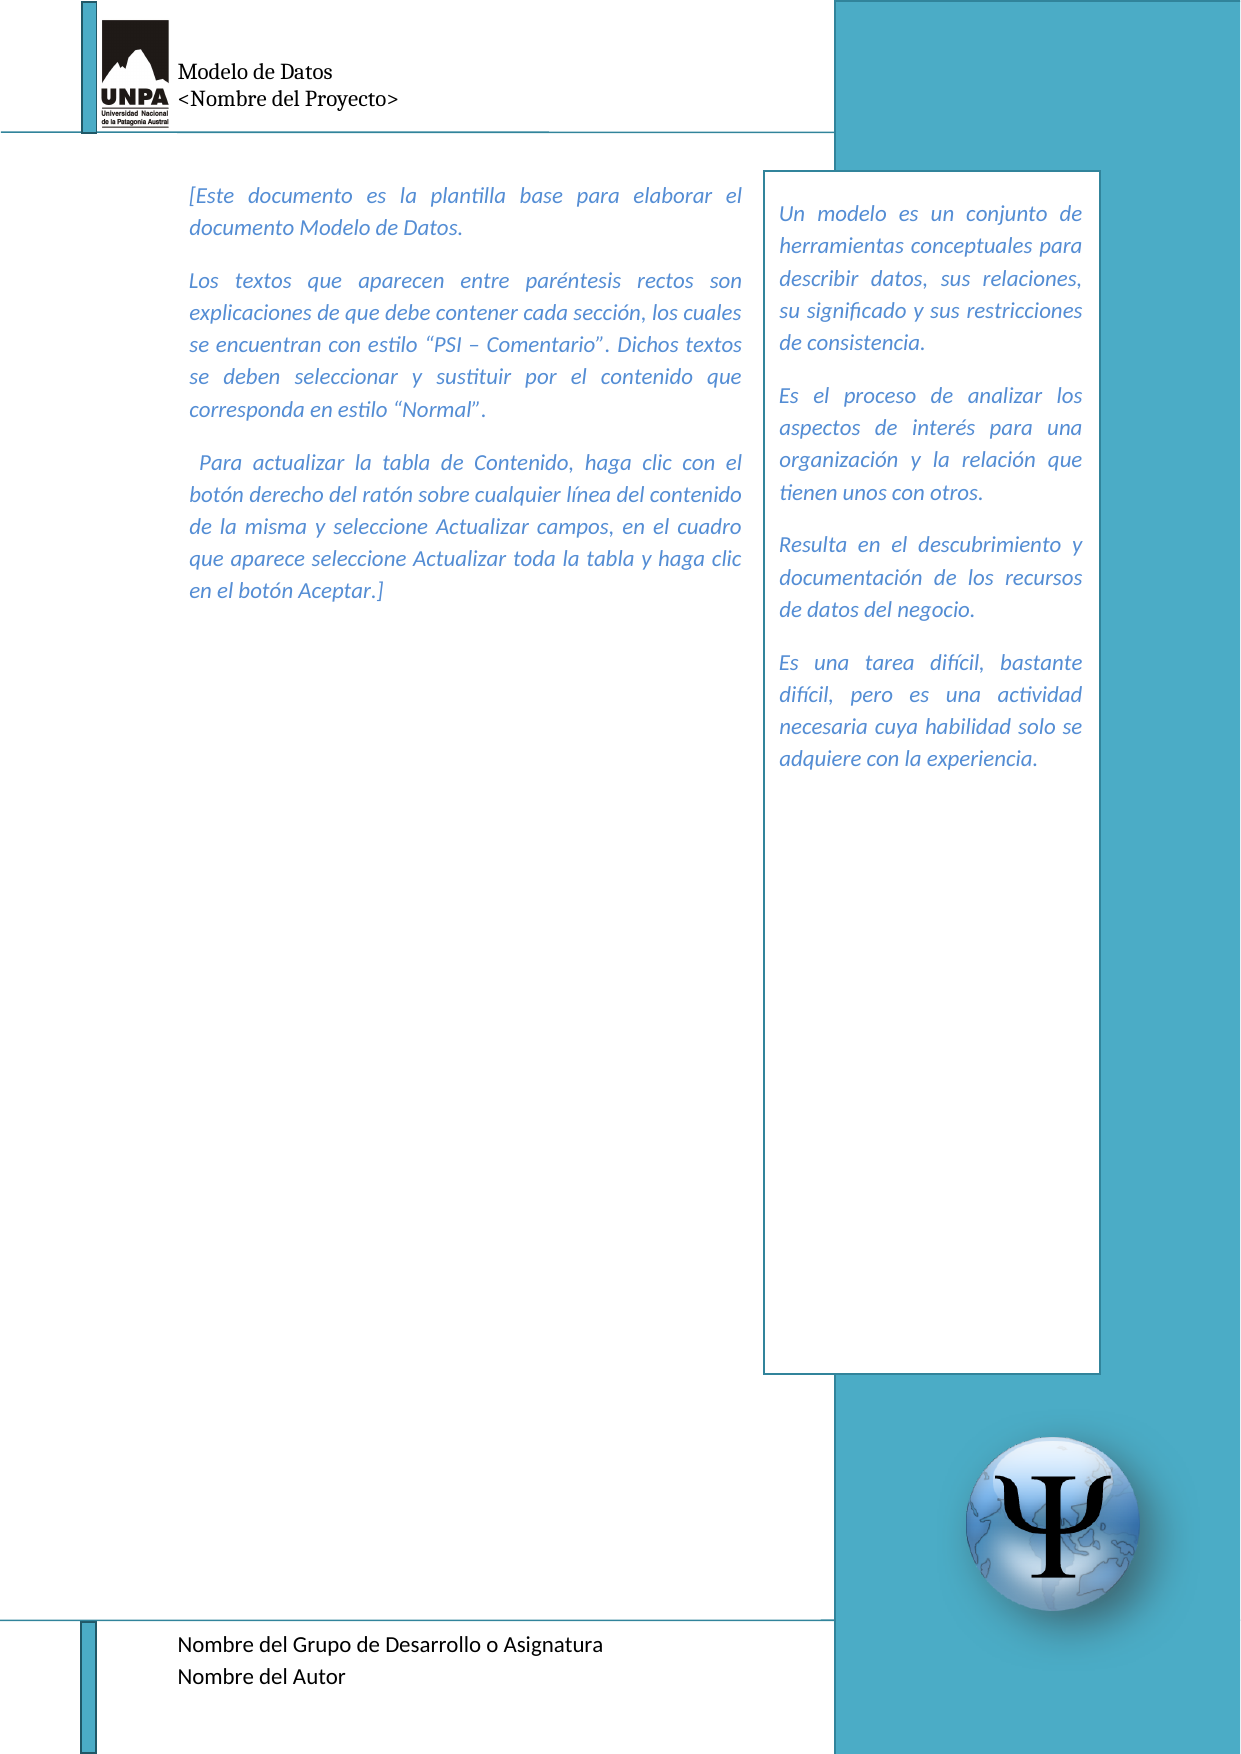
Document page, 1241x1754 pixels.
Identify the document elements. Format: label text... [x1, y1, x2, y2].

picture [100, 18, 170, 129]
text Los textos que aparecen entre paréntesis rectos son explicaciones de que debe contener cada sección, los cuales se encuentran con estilo “PSI – Comentario”. Dichos textos se deben seleccionar y sustituir por el contenido que corresponda en estilo “Normal”. [188, 266, 763, 423]
picture [953, 1424, 1151, 1622]
text [Este documento es la plantilla base para elaborar el documento Modelo de Datos. [188, 181, 763, 241]
text Para actualizar la tabla de Contenido, haga clic con el botón derecho del ratón sobre cualquier línea del contenido de la misma y seleccione Actualizar campos, en el cuadro que aparece seleccione Actualizar toda la tabla y haga clic en el botón Aceptar.] [188, 448, 763, 604]
